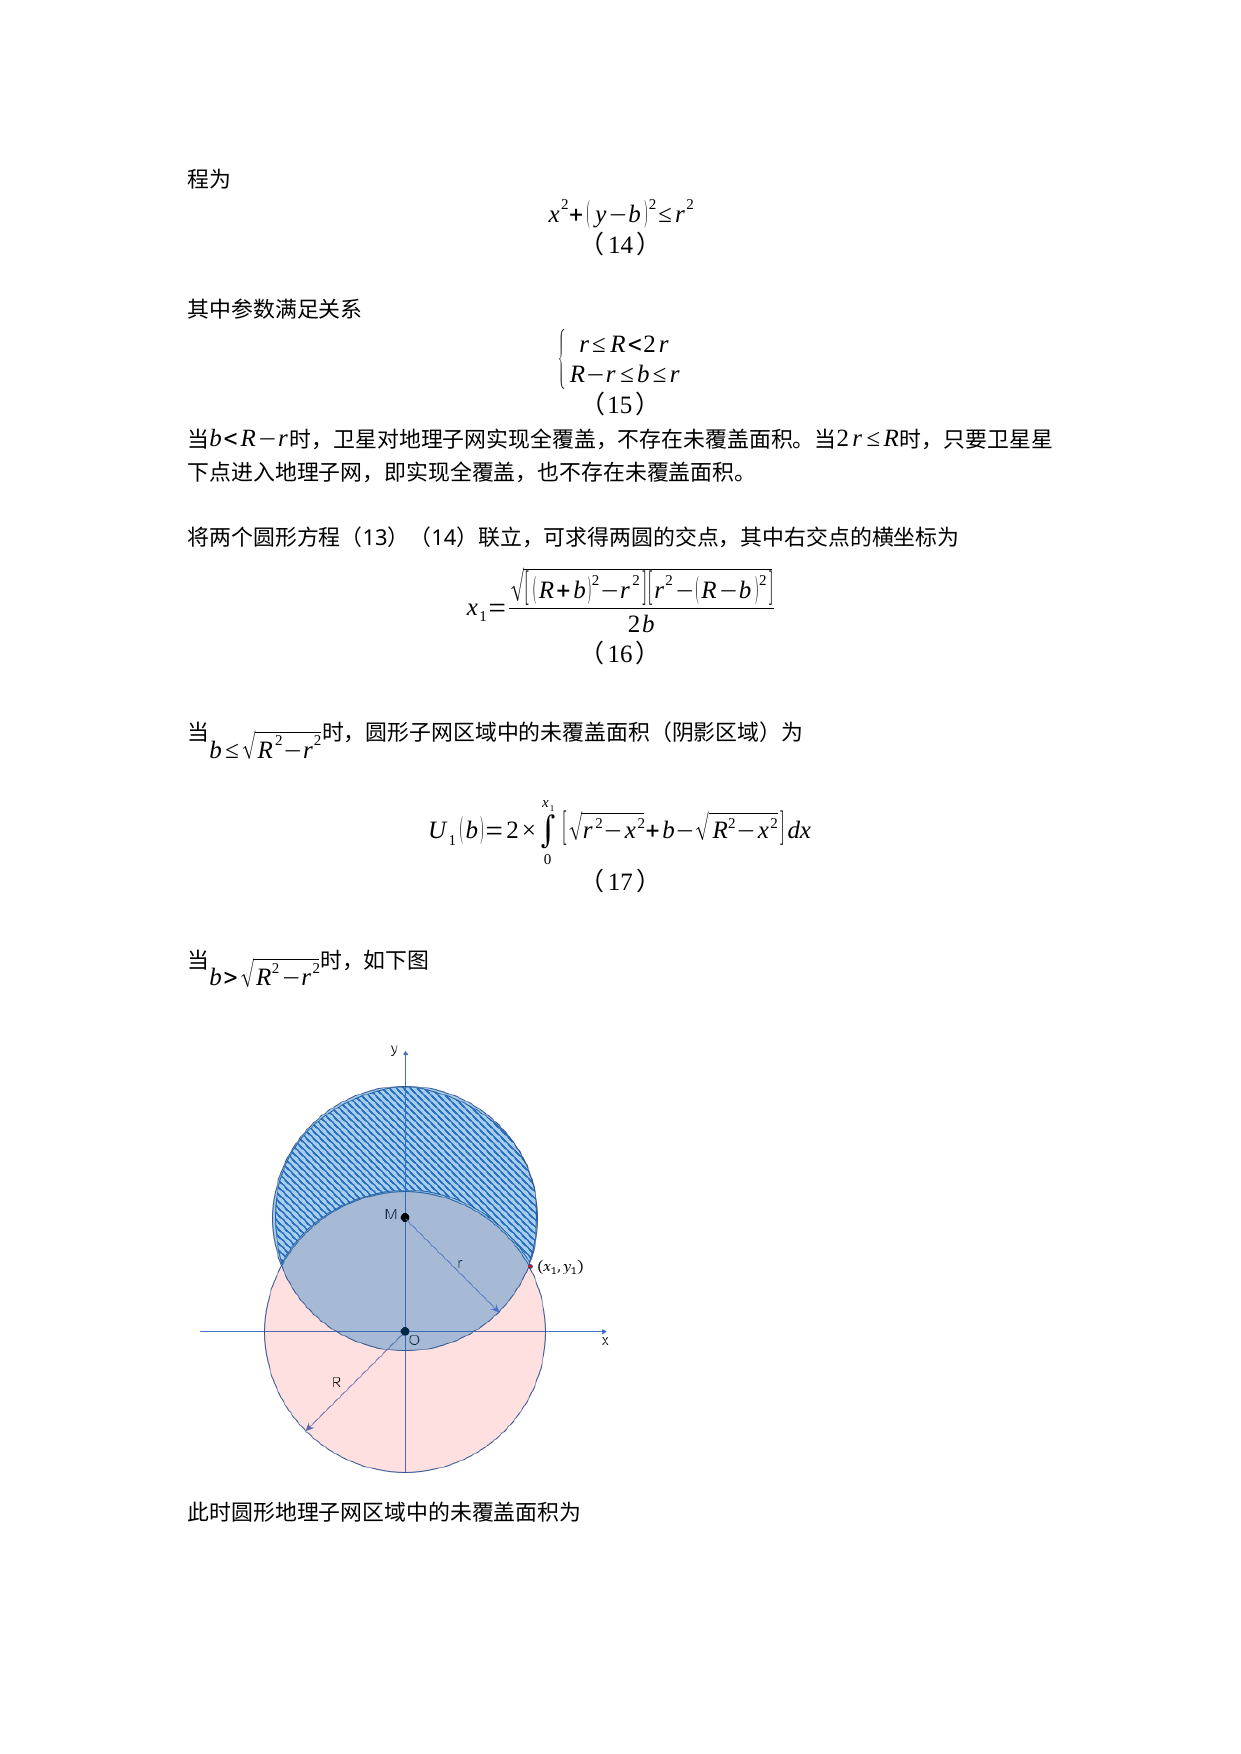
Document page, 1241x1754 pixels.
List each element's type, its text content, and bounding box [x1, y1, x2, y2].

text 将两个圆形方程（13）（14）联立，可求得两圆的交点，其中右交点的横坐标为 [187, 519, 1053, 552]
text 其中参数满足关系 [187, 292, 1053, 324]
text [187, 162, 1053, 194]
text 当时，圆形子网区域中的未覆盖面积（阴影区域）为 [187, 714, 1053, 779]
text 当时，如下图 [187, 942, 1053, 1007]
text 此时圆形地理子网区域中的未覆盖面积为 [187, 1494, 1053, 1527]
text 当时，卫星对地理子网实现全覆盖，不存在未覆盖面积。当时，只要卫星星下点进入地理子网，即实现全覆盖，也不存在未覆盖面积。 [187, 422, 1053, 487]
